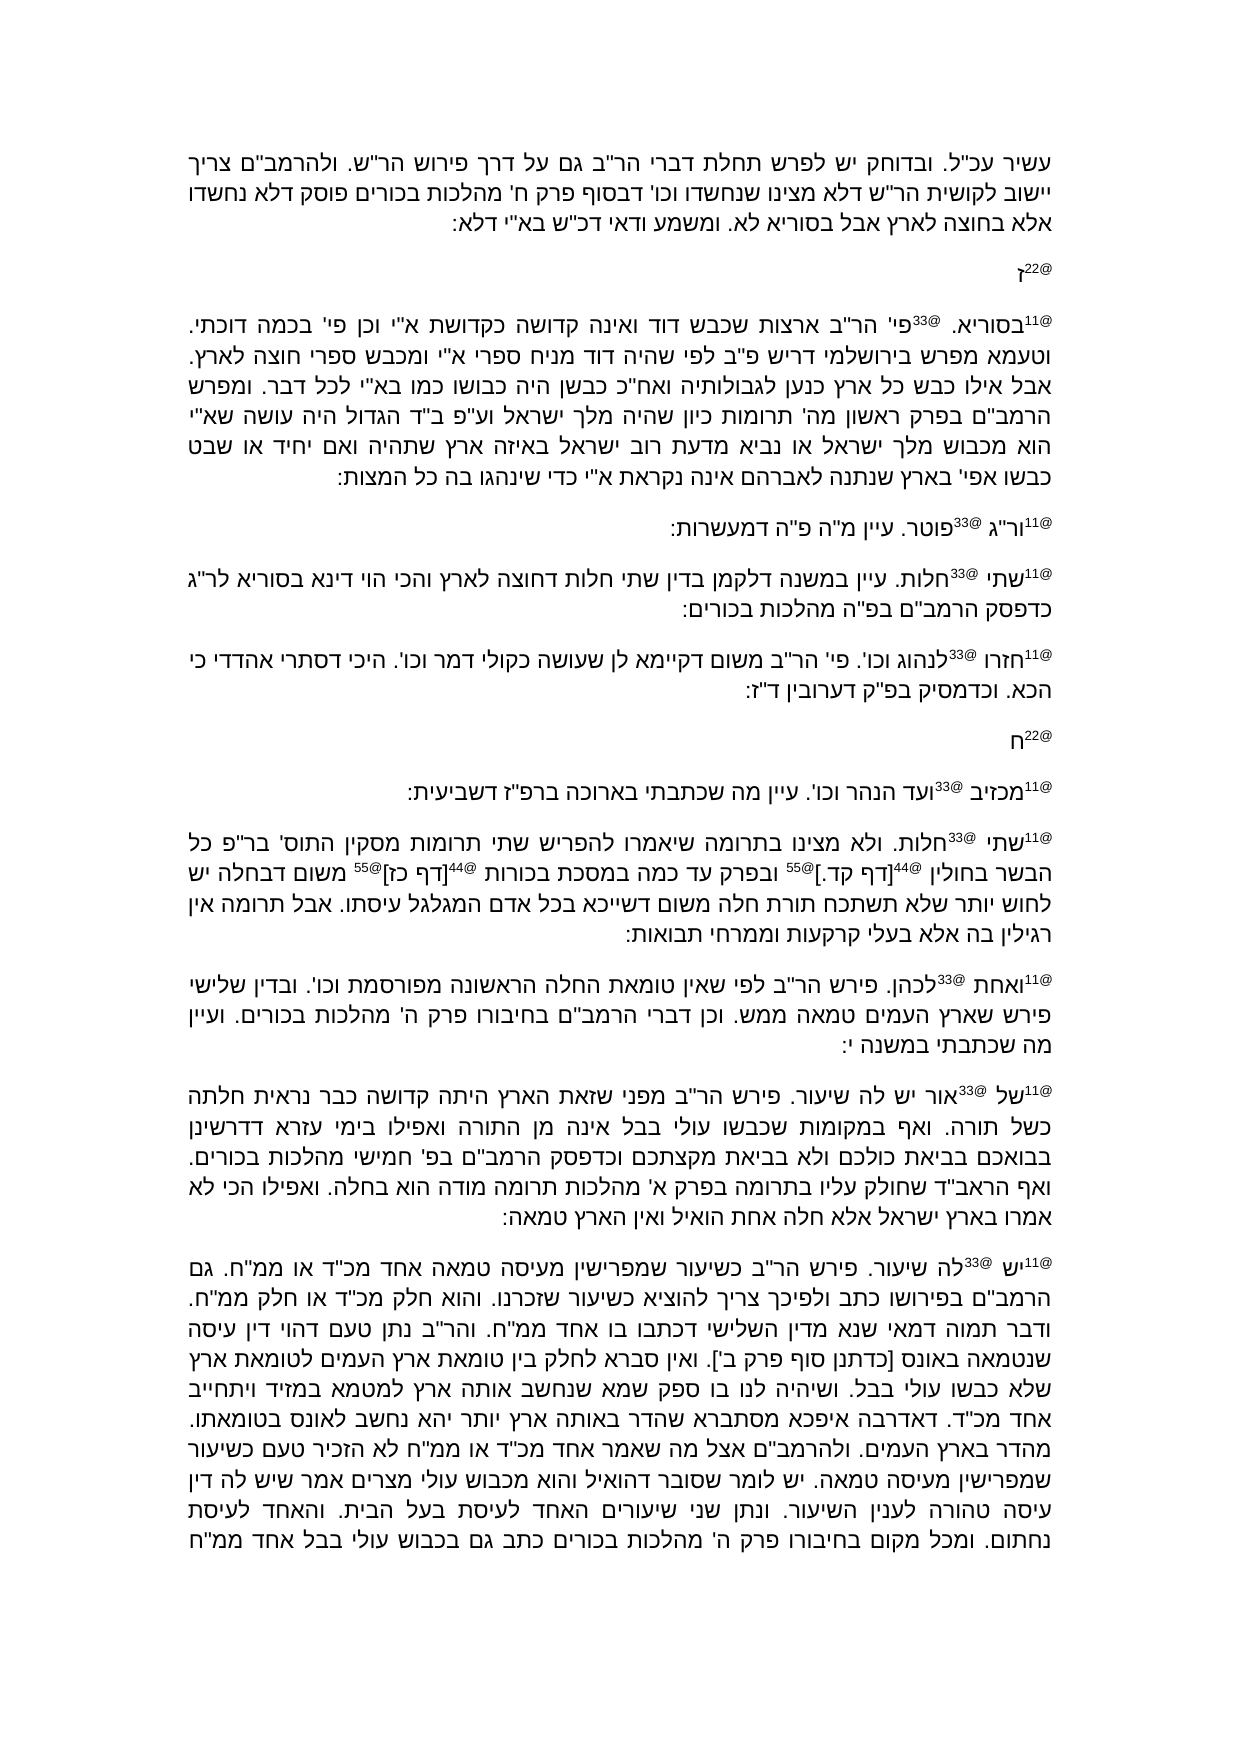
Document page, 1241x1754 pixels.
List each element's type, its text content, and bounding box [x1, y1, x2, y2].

text @11חזרו @33לנהוג וכו'. פי' הר"ב משום דקיימא לן שעושה כקולי דמר וכו'. היכי דסתרי אהדדי כי הכא. וכדמסיק בפ"ק דערובין ד"ז: [187, 647, 1053, 703]
text @11שתי @33חלות. עיין במשנה דלקמן בדין שתי חלות דחוצה לארץ והכי הוי דינא בסוריא לר"ג כדפסק הרמב"ם בפ"ה מהלכות בכורים: [187, 566, 1053, 622]
text @22ז [187, 261, 1053, 288]
text @11בסוריא. @33פי' הר"ב ארצות שכבש דוד ואינה קדושה כקדושת א"י וכן פי' בכמה דוכתי. וטעמא מפרש בירושלמי דריש פ"ב לפי שהיה דוד מניח ספרי א"י ומכבש ספרי חוצה לארץ. אבל אילו כבש כל ארץ כנען לגבולותיה ואח"כ כבשן היה כבושו כמו בא"י לכל דבר. ומפרש הרמב"ם בפרק ראשון מה' תרומות כיון שהיה מלך ישראל וע"פ ב"ד הגדול היה עושה שא"י הוא מכבוש מלך ישראל או נביא מדעת רוב ישראל באיזה ארץ שתהיה ואם יחיד או שבט כבשו אפי' בארץ שנתנה לאברהם אינה נקראת א"י כדי שינהגו בה כל המצות: [187, 312, 1053, 490]
text @22ח [187, 728, 1053, 754]
text @11ור"ג @33פוטר. עיין מ"ה פ"ה דמעשרות: [187, 514, 1053, 541]
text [187, 1255, 1053, 1553]
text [187, 150, 1053, 237]
text @11מכזיב @33ועד הנהר וכו'. עיין מה שכתבתי בארוכה ברפ"ז דשביעית: [187, 779, 1053, 806]
text @11של @33אור יש לה שיעור. פירש הר"ב מפני שזאת הארץ היתה קדושה כבר נראית חלתה כשל תורה. ואף במקומות שכבשו עולי בבל אינה מן התורה ואפילו בימי עזרא דדרשינן בבואכם בביאת כולכם ולא בביאת מקצתכם וכדפסק הרמב"ם בפ' חמישי מהלכות בכורים. ואף הראב"ד שחולק עליו בתרומה בפרק א' מהלכות תרומה מודה הוא בחלה. ואפילו הכי לא אמרו בארץ ישראל אלא חלה אחת הואיל ואין הארץ טמאה: [187, 1083, 1053, 1231]
text @11ואחת @33לכהן. פירש הר"ב לפי שאין טומאת החלה הראשונה מפורסמת וכו'. ובדין שלישי פירש שארץ העמים טמאה ממש. וכן דברי הרמב"ם בחיבורו פרק ה' מהלכות בכורים. ועיין מה שכתבתי במשנה י: [187, 972, 1053, 1059]
text @11שתי @33חלות. ולא מצינו בתרומה שיאמרו להפריש שתי תרומות מסקין התוס' בר"פ כל הבשר בחולין @44[דף קד.]@55 ובפרק עד כמה במסכת בכורות @44[דף כז]@55 משום דבחלה יש לחוש יותר שלא תשתכח תורת חלה משום דשייכא בכל אדם המגלגל עיסתו. אבל תרומה אין רגילין בה אלא בעלי קרקעות וממרחי תבואות: [187, 830, 1053, 947]
